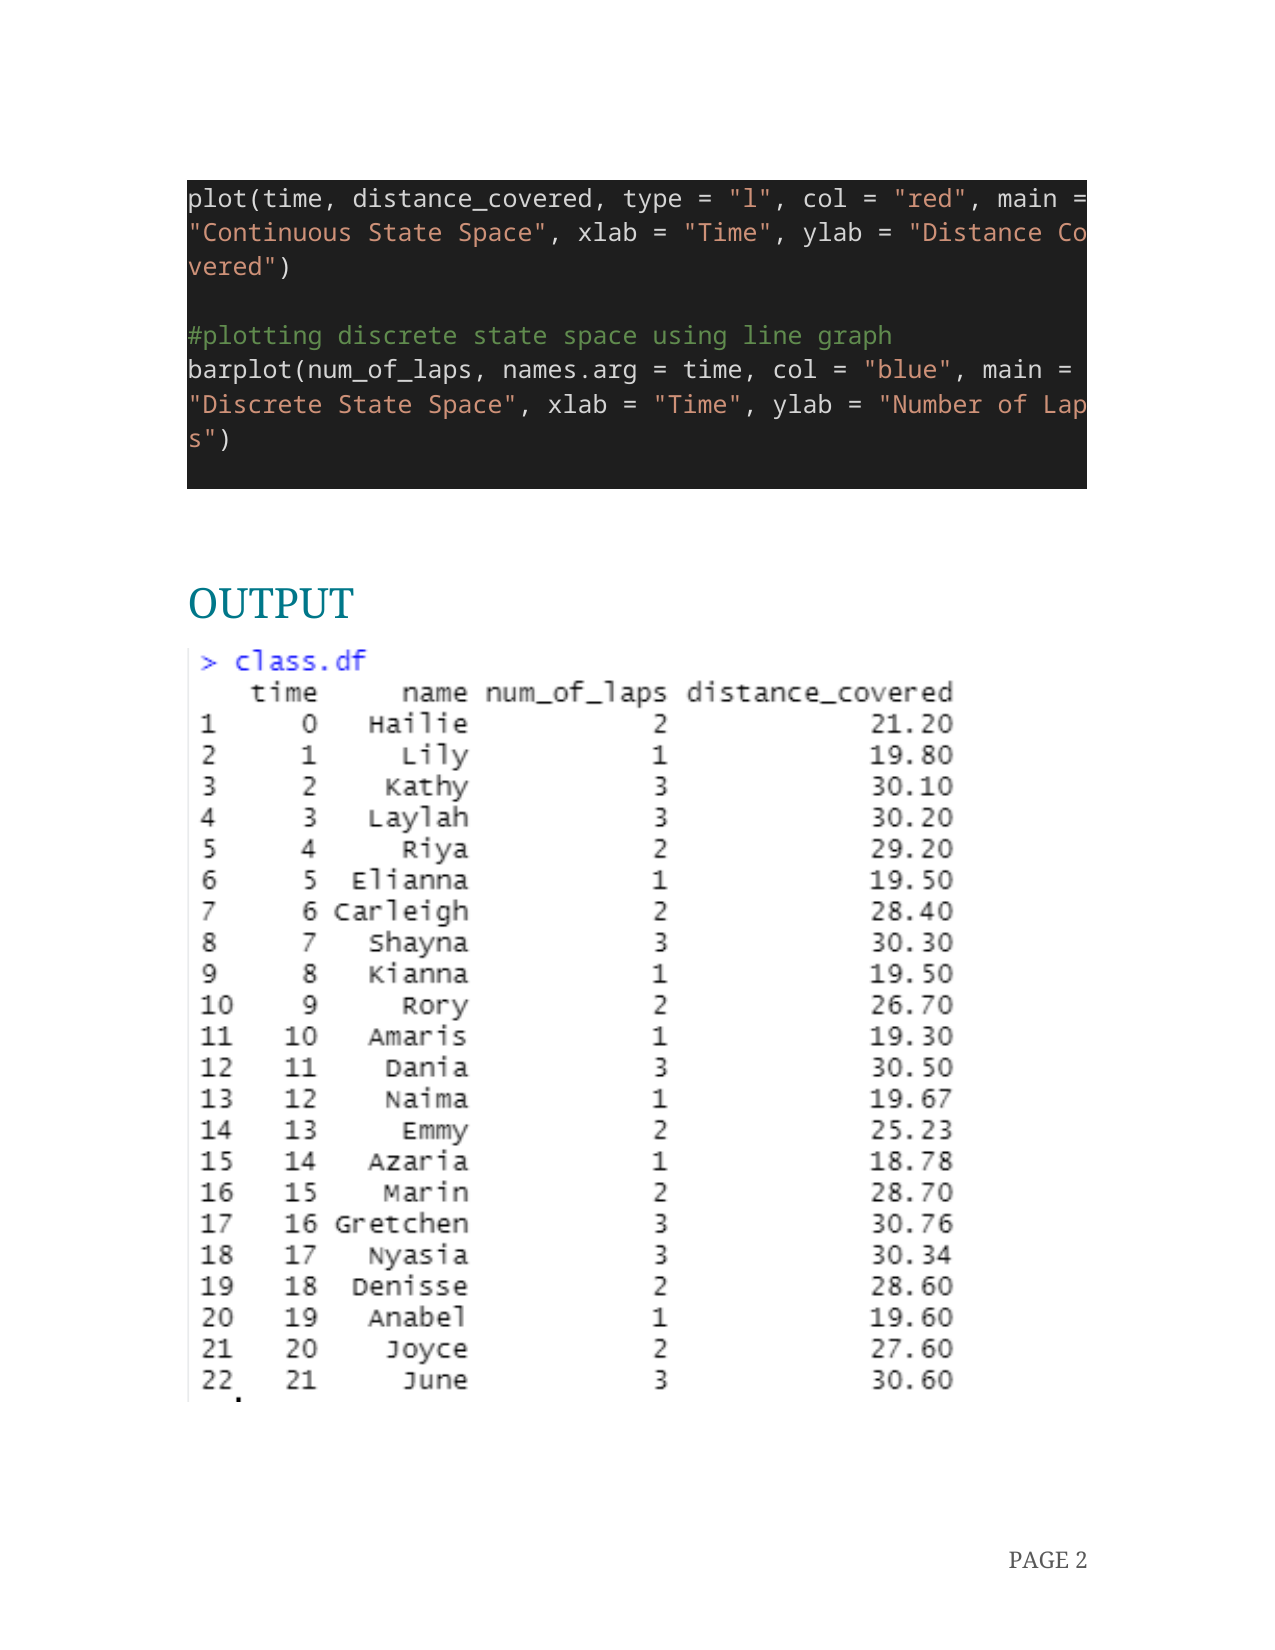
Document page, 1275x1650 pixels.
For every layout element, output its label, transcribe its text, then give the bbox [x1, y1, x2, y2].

subtitle OUTPUT [187, 574, 1087, 631]
picture [187, 648, 968, 1402]
text plot(time, distance_covered, type = "l", col = "red", main = "Continuous State Space", xlab = "Time", ylab = "Distance Covered") [187, 180, 1087, 283]
text #plotting discrete state space using line graph [187, 317, 1087, 352]
text barplot(num_of_laps, names.arg = time, col = "blue", main = "Discrete State Space", xlab = "Time", ylab = "Number of Laps") [187, 352, 1087, 455]
